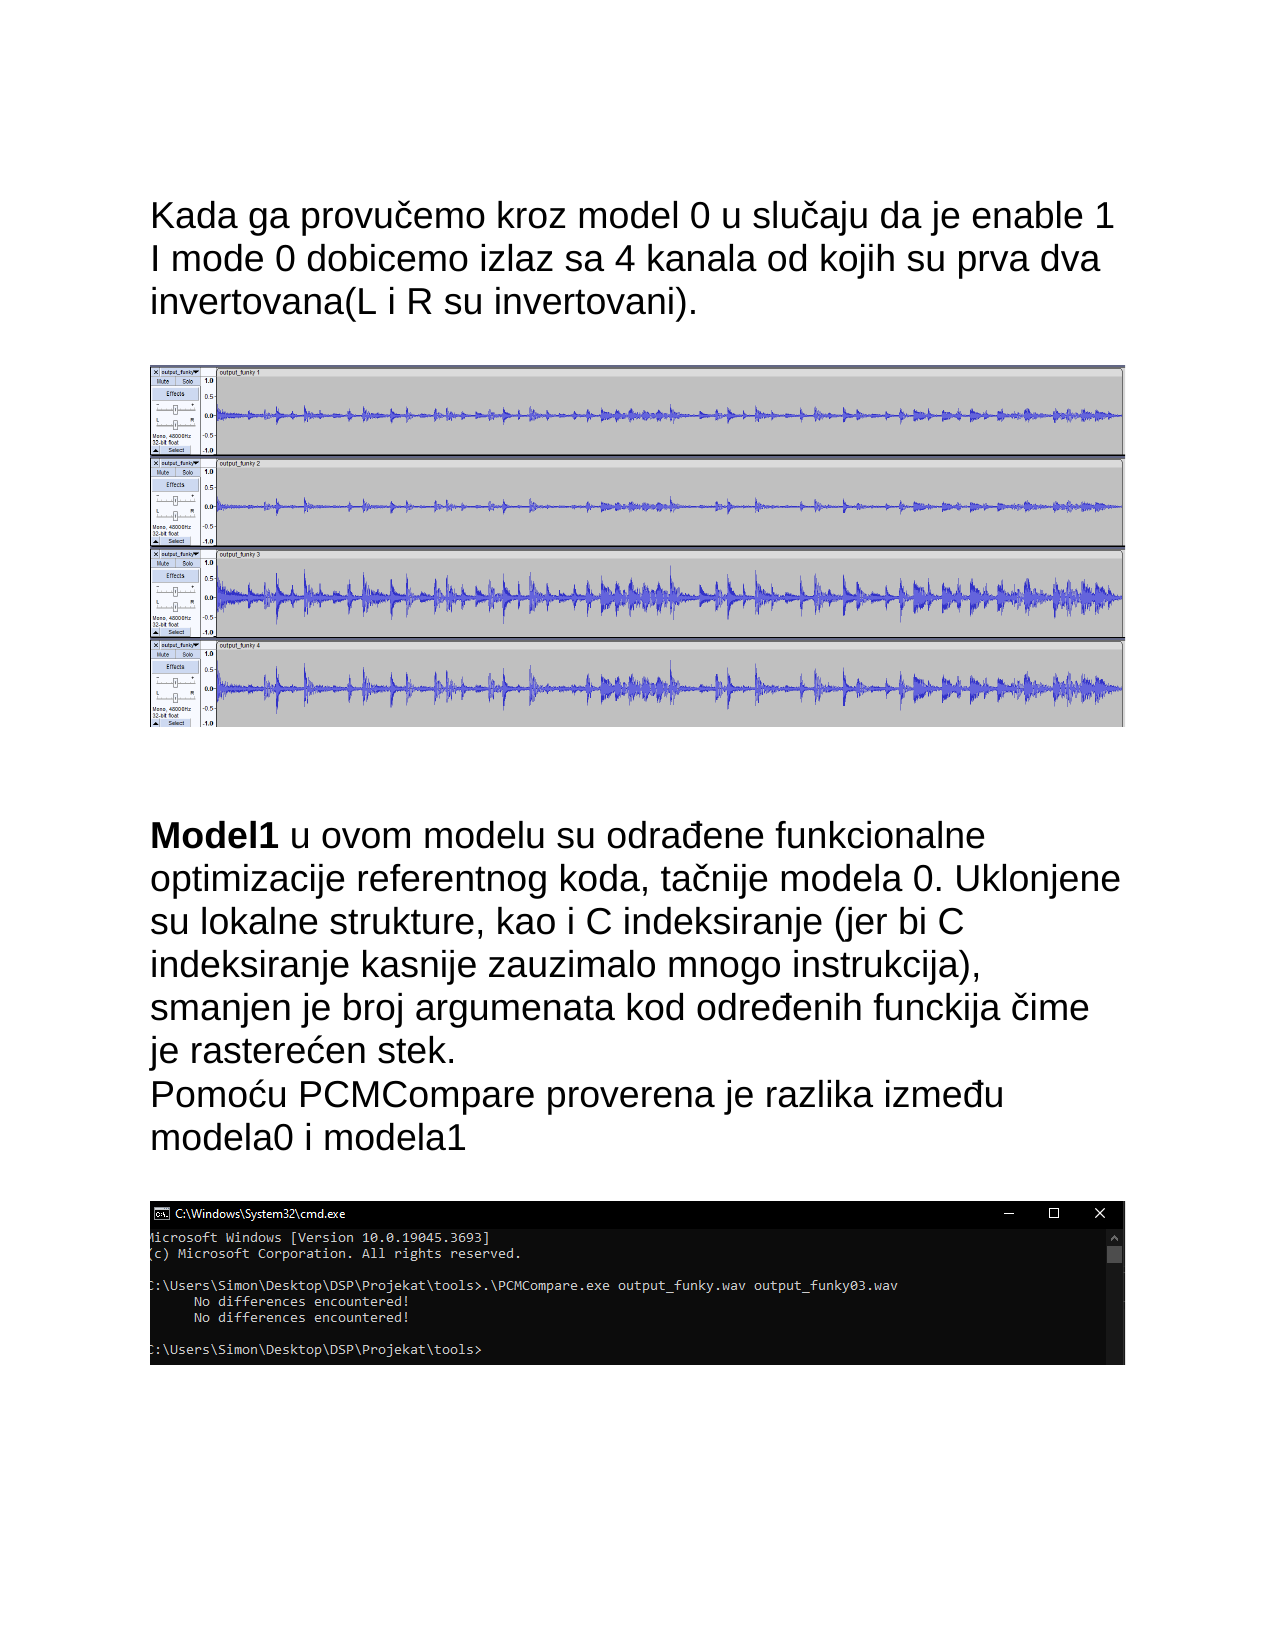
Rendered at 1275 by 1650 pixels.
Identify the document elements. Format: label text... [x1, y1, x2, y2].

picture [150, 365, 1125, 727]
text Pomoću PCMCompare proverena je razlika između modela0 i modela1 [150, 1072, 1125, 1158]
picture [150, 1201, 1125, 1365]
text Model1 u ovom modelu su odrađene funkcionalne optimizacije referentnog koda, tačnije modela 0. Uklonjene su lokalne strukture, kao i C indeksiranje (jer bi C indeksiranje kasnije zauzimalo mnogo instrukcija), smanjen je broj argumenata kod određenih funckija čime je rasterećen stek. [150, 813, 1125, 1072]
text Kada ga provučemo kroz model 0 u slučaju da je enable 1 I mode 0 dobicemo izlaz sa 4 kanala od kojih su prva dva invertovana(L i R su invertovani). [150, 193, 1125, 322]
